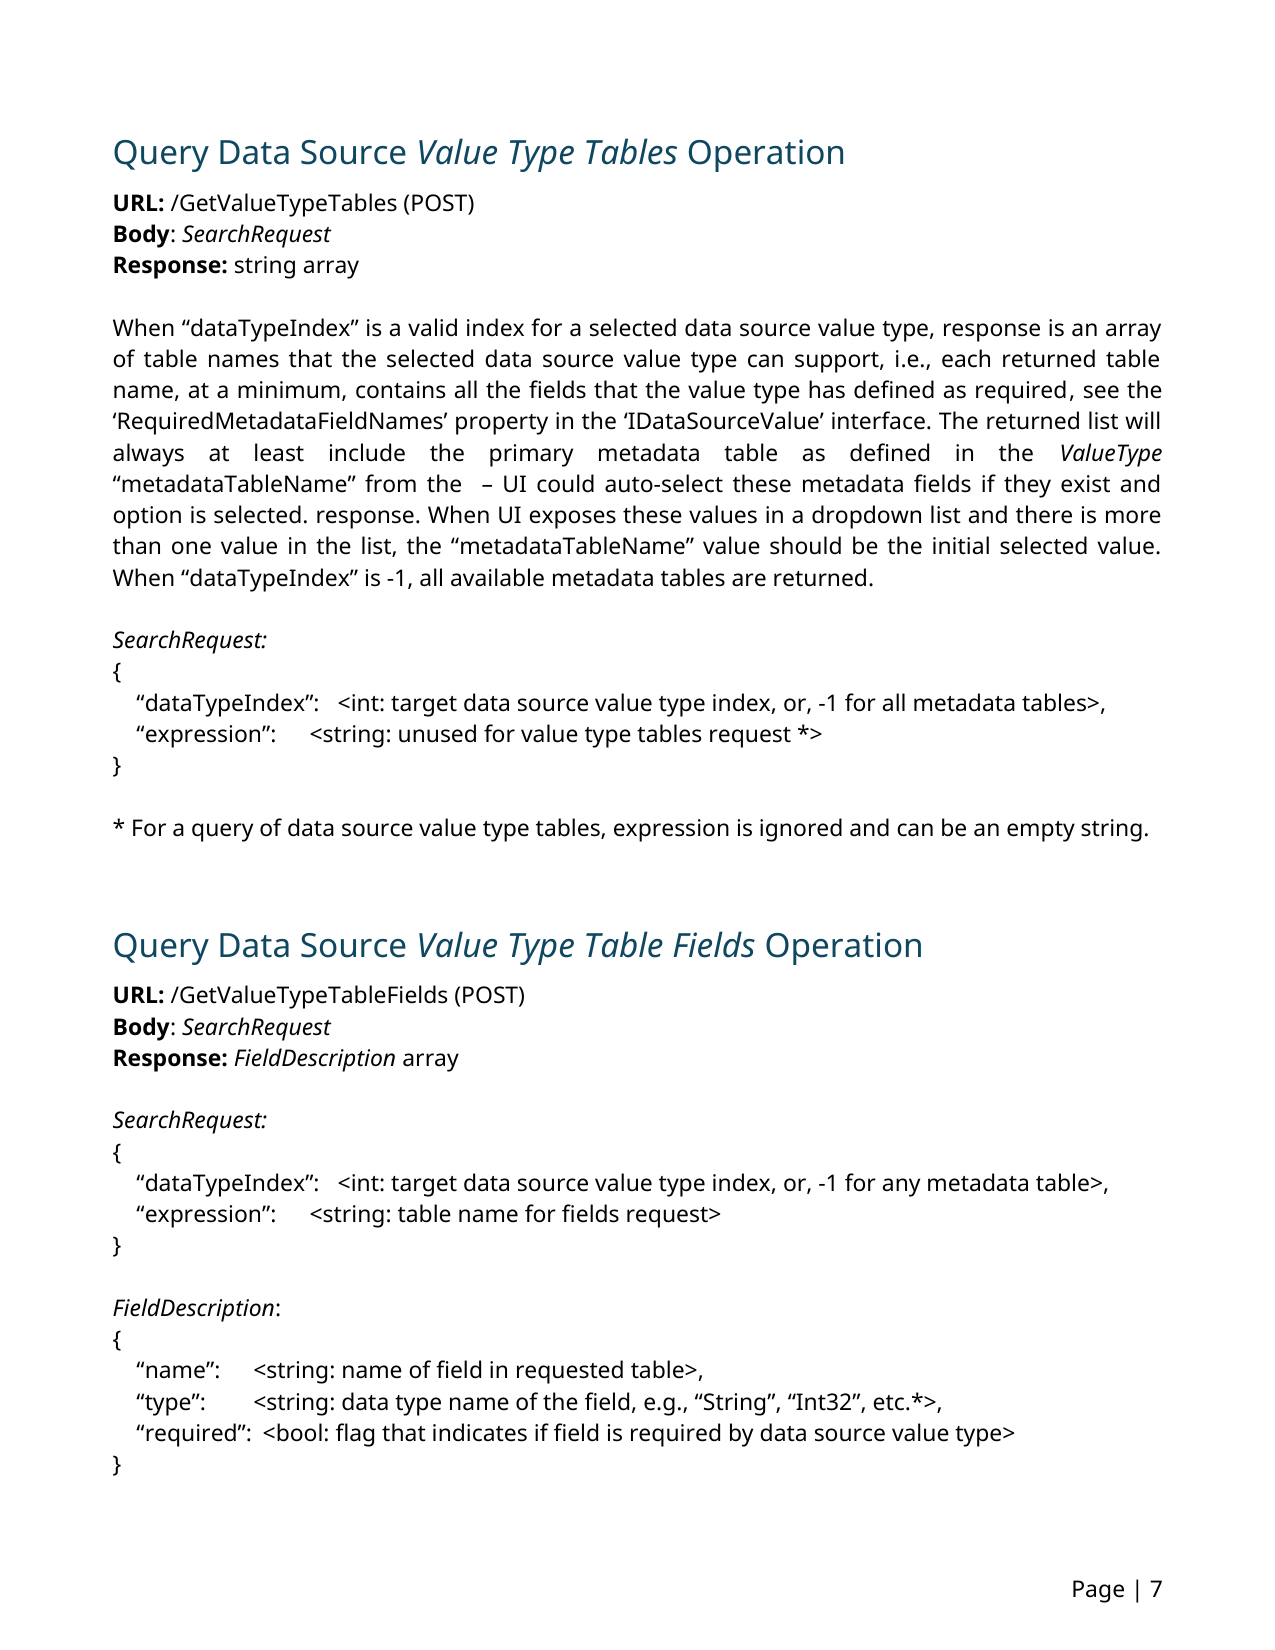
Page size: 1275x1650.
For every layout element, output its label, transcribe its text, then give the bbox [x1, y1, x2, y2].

text } [112, 1229, 1162, 1260]
text Response: FieldDescription array [112, 1042, 1162, 1073]
text “required”: <bool: flag that indicates if field is required by data source value type> [112, 1417, 1162, 1448]
text { [112, 655, 1162, 686]
text SearchRequest: [112, 624, 1162, 655]
text { [112, 1135, 1162, 1167]
text Response: string array [112, 249, 1162, 280]
text When “dataTypeIndex” is a valid index for a selected data source value type, response is an array of table names that the selected data source value type can support, i.e., each returned table name, at a minimum, contains all the fields that the value type has defined as required, see the ‘RequiredMetadataFieldNames’ property in the ‘IDataSourceValue’ interface. The returned list will always at least include the primary metadata table as defined in the ValueType “metadataTableName” from the Query Data Source Value Types Operation response. When UI exposes these values in a dropdown list and there is more than one value in the list, the “metadataTableName” value should be the initial selected value. When “dataTypeIndex” is -1, all available metadata tables are returned. [112, 311, 1162, 593]
text “expression”: <string: table name for fields request> [112, 1198, 1162, 1229]
text SearchRequest: [112, 1104, 1162, 1135]
text Body: SearchRequest [112, 1010, 1162, 1042]
text “name”: <string: name of field in requested table>, [112, 1354, 1162, 1385]
text * For a query of data source value type tables, expression is ignored and can be an empty string. [112, 811, 1162, 843]
text } [112, 749, 1162, 780]
text “type”: <string: data type name of the field, e.g., “String”, “Int32”, etc.*>, [112, 1385, 1162, 1417]
text { [112, 1323, 1162, 1354]
text } [112, 1448, 1162, 1479]
subtitle Query Data Source Value Type Tables Operation [112, 129, 1162, 174]
text “expression”: <string: unused for value type tables request *> [112, 718, 1162, 749]
text URL: /GetValueTypeTables (POST) [112, 186, 1162, 218]
text URL: /GetValueTypeTableFields (POST) [112, 979, 1162, 1010]
text Body: SearchRequest [112, 218, 1162, 249]
text “dataTypeIndex”: <int: target data source value type index, or, -1 for all metadata tables>, [112, 686, 1162, 718]
subtitle Query Data Source Value Type Table Fields Operation [112, 922, 1162, 967]
text FieldDescription: [112, 1292, 1162, 1323]
text “dataTypeIndex”: <int: target data source value type index, or, -1 for any metadata table>, [112, 1167, 1162, 1198]
